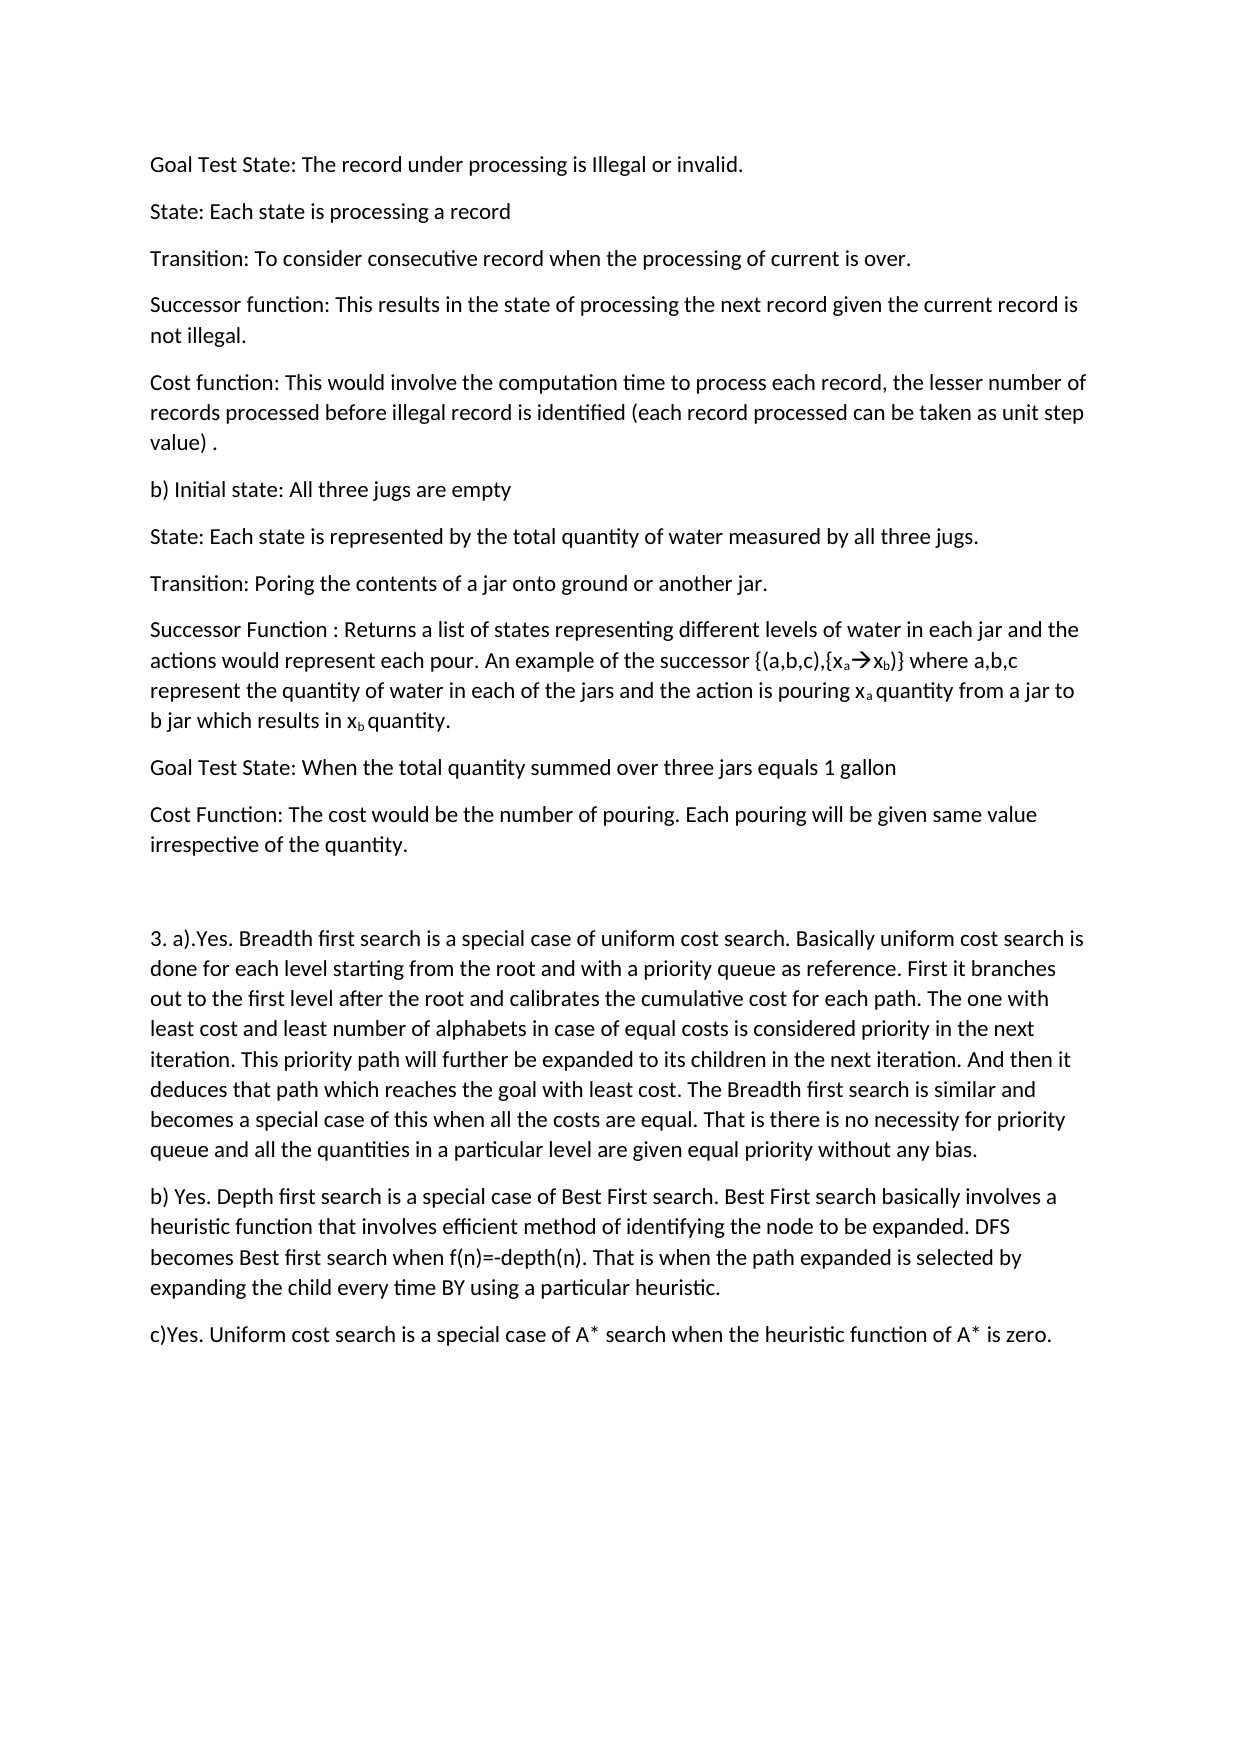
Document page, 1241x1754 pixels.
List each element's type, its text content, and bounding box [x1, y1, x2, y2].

text Transition: To consider consecutive record when the processing of current is over. [150, 244, 1090, 272]
text Goal Test State: When the total quantity summed over three jars equals 1 gallon [150, 753, 1090, 781]
text State: Each state is represented by the total quantity of water measured by all three jugs. [150, 522, 1090, 550]
text Cost function: This would involve the computation time to process each record, the lesser number of records processed before illegal record is identified (each record processed can be taken as unit step value) . [150, 368, 1090, 456]
text Successor Function : Returns a list of states representing different levels of water in each jar and the actions would represent each pour. An example of the successor {(a,b,c),{xaxb)} where a,b,c represent the quantity of water in each of the jars and the action is pouring xa quantity from a jar to b jar which results in xb quantity. [150, 616, 1090, 734]
text b) Yes. Depth first search is a special case of Best First search. Best First search basically involves a heuristic function that involves efficient method of identifying the node to be expanded. DFS becomes Best first search when f(n)=-depth(n). That is when the path expanded is selected by expanding the child every time BY using a particular heuristic. [150, 1182, 1090, 1301]
text c)Yes. Uniform cost search is a special case of A* search when the heuristic function of A* is zero. [150, 1320, 1090, 1348]
text State: Each state is processing a record [150, 197, 1090, 225]
text 3. a).Yes. Breadth first search is a special case of uniform cost search. Basically uniform cost search is done for each level starting from the root and with a priority queue as reference. First it branches out to the first level after the root and calibrates the cumulative cost for each path. The one with least cost and least number of alphabets in case of equal costs is considered priority in the next iteration. This priority path will further be expanded to its children in the next iteration. And then it deduces that path which reaches the goal with least cost. The Breadth first search is similar and becomes a special case of this when all the costs are equal. That is there is no necessity for priority queue and all the quantities in a particular level are given equal priority without any bias. [150, 924, 1090, 1163]
text Transition: Poring the contents of a jar onto ground or another jar. [150, 569, 1090, 597]
text b) Initial state: All three jugs are empty [150, 475, 1090, 503]
text Successor function: This results in the state of processing the next record given the current record is not illegal. [150, 291, 1090, 349]
text Cost Function: The cost would be the number of pouring. Each pouring will be given same value irrespective of the quantity. [150, 800, 1090, 858]
text Goal Test State: The record under processing is Illegal or invalid. [150, 150, 1090, 178]
